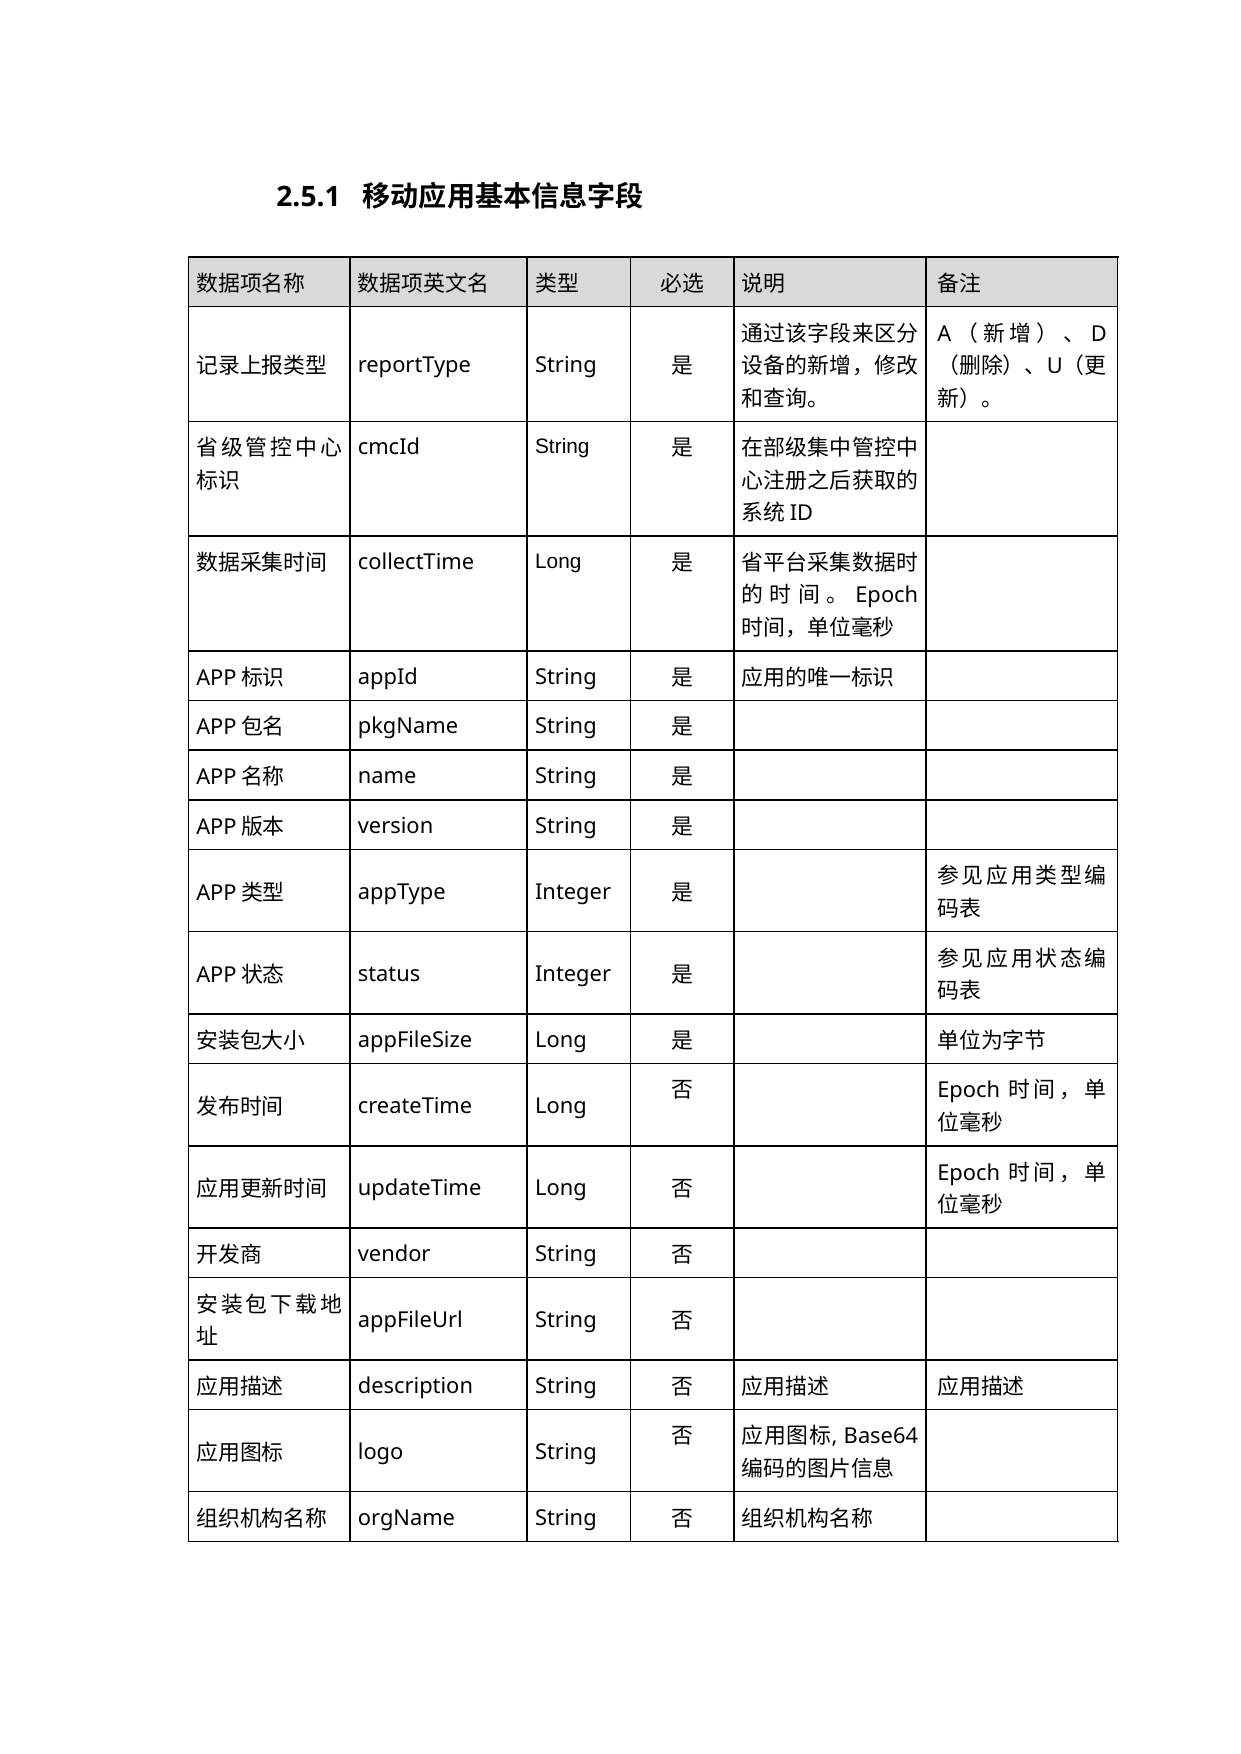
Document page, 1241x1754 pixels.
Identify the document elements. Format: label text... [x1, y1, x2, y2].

table_cell createTime [351, 1064, 526, 1145]
table_cell String [528, 307, 630, 421]
table_cell [927, 422, 1117, 535]
table_cell description [351, 1361, 526, 1409]
table_cell 否 [631, 1361, 733, 1409]
table_cell orgName [351, 1492, 526, 1541]
table_cell 发布时间 [189, 1064, 349, 1145]
table_cell String [528, 1410, 630, 1491]
table_cell 是 [631, 307, 733, 421]
table_cell 参见应用类型编码表 [927, 850, 1117, 931]
table_header 数据项名称 [189, 258, 349, 306]
table_cell 否 [631, 1410, 733, 1491]
table_cell 是 [631, 701, 733, 749]
table_cell [927, 1278, 1117, 1359]
table_cell Integer [528, 932, 630, 1013]
table_cell String [528, 801, 630, 849]
table_cell [927, 1229, 1117, 1277]
table_cell 单位为字节 [927, 1015, 1117, 1063]
table_header 备注 [927, 258, 1117, 306]
table_cell name [351, 751, 526, 799]
table_cell pkgName [351, 701, 526, 749]
table_cell 参见应用状态编码表 [927, 932, 1117, 1013]
table_cell APP版本 [189, 801, 349, 849]
table_cell 应用描述 [189, 1361, 349, 1409]
table_cell Long [528, 1015, 630, 1063]
table_header 类型 [528, 258, 630, 306]
table_cell 是 [631, 422, 733, 535]
table_cell Epoch时间，单位毫秒 [927, 1064, 1117, 1145]
table_cell [927, 537, 1117, 650]
table_cell Long [528, 537, 630, 650]
table_cell [735, 801, 925, 849]
table_cell 是 [631, 537, 733, 650]
table_cell 应用的唯一标识 [735, 652, 925, 699]
table_cell String [528, 1361, 630, 1409]
table_header 说明 [735, 258, 925, 306]
table_cell [735, 1278, 925, 1359]
table_cell [927, 1492, 1117, 1541]
table_cell [735, 1147, 925, 1227]
table_cell [735, 1015, 925, 1063]
table_cell 数据采集时间 [189, 537, 349, 650]
table_cell 是 [631, 1015, 733, 1063]
table_cell 省级管控中心标识 [189, 422, 349, 535]
table_cell 开发商 [189, 1229, 349, 1277]
table_cell logo [351, 1410, 526, 1491]
table_header 必选 [631, 258, 733, 306]
table_cell 应用描述 [927, 1361, 1117, 1409]
table_cell 否 [631, 1229, 733, 1277]
table_cell APP类型 [189, 850, 349, 931]
table_cell [735, 1064, 925, 1145]
table_cell APP包名 [189, 701, 349, 749]
table_cell 是 [631, 932, 733, 1013]
table_cell Long [528, 1064, 630, 1145]
table_cell APP标识 [189, 652, 349, 699]
table_cell [927, 652, 1117, 699]
table_cell 否 [631, 1064, 733, 1145]
table_cell 应用图标 [189, 1410, 349, 1491]
table_cell [927, 801, 1117, 849]
table_cell String [528, 422, 630, 535]
table_cell cmcId [351, 422, 526, 535]
table_cell Long [528, 1147, 630, 1227]
table_cell String [528, 701, 630, 749]
table_cell A（新增）、D（删除）、U（更新）。 [927, 307, 1117, 421]
table_cell 是 [631, 801, 733, 849]
table_cell 是 [631, 850, 733, 931]
table_cell [735, 932, 925, 1013]
table_cell collectTime [351, 537, 526, 650]
table_cell 组织机构名称 [735, 1492, 925, 1541]
table_cell String [528, 652, 630, 699]
table_cell 否 [631, 1492, 733, 1541]
table_cell String [528, 1278, 630, 1359]
subtitle 移动应用基本信息字段 [276, 162, 1053, 227]
table_cell APP状态 [189, 932, 349, 1013]
table_cell Epoch时间，单位毫秒 [927, 1147, 1117, 1227]
table_cell status [351, 932, 526, 1013]
table_cell 应用图标, Base64编码的图片信息 [735, 1410, 925, 1491]
table_cell [927, 701, 1117, 749]
table_cell [927, 1410, 1117, 1491]
table_cell APP名称 [189, 751, 349, 799]
table_cell appFileSize [351, 1015, 526, 1063]
table_cell [735, 701, 925, 749]
table_header 数据项英文名 [351, 258, 526, 306]
table_cell 应用更新时间 [189, 1147, 349, 1227]
table_cell [735, 751, 925, 799]
table_cell updateTime [351, 1147, 526, 1227]
table_cell 是 [631, 751, 733, 799]
table_cell 省平台采集数据时的时间。Epoch时间，单位毫秒 [735, 537, 925, 650]
table_cell 否 [631, 1278, 733, 1359]
table_cell 在部级集中管控中心注册之后获取的系统ID [735, 422, 925, 535]
table_cell 应用描述 [735, 1361, 925, 1409]
table_cell String [528, 751, 630, 799]
table_cell appType [351, 850, 526, 931]
table_cell appId [351, 652, 526, 699]
table_cell String [528, 1229, 630, 1277]
table_cell 通过该字段来区分设备的新增，修改和查询。 [735, 307, 925, 421]
table_cell 安装包大小 [189, 1015, 349, 1063]
table_cell 记录上报类型 [189, 307, 349, 421]
table_cell Integer [528, 850, 630, 931]
table_cell [927, 751, 1117, 799]
table_cell reportType [351, 307, 526, 421]
table_cell [735, 850, 925, 931]
table_cell appFileUrl [351, 1278, 526, 1359]
table_cell 是 [631, 652, 733, 699]
table_cell [735, 1229, 925, 1277]
table_cell vendor [351, 1229, 526, 1277]
table_cell String [528, 1492, 630, 1541]
table_cell 安装包下载地址 [189, 1278, 349, 1359]
table_cell 组织机构名称 [189, 1492, 349, 1541]
table_cell version [351, 801, 526, 849]
table_cell 否 [631, 1147, 733, 1227]
